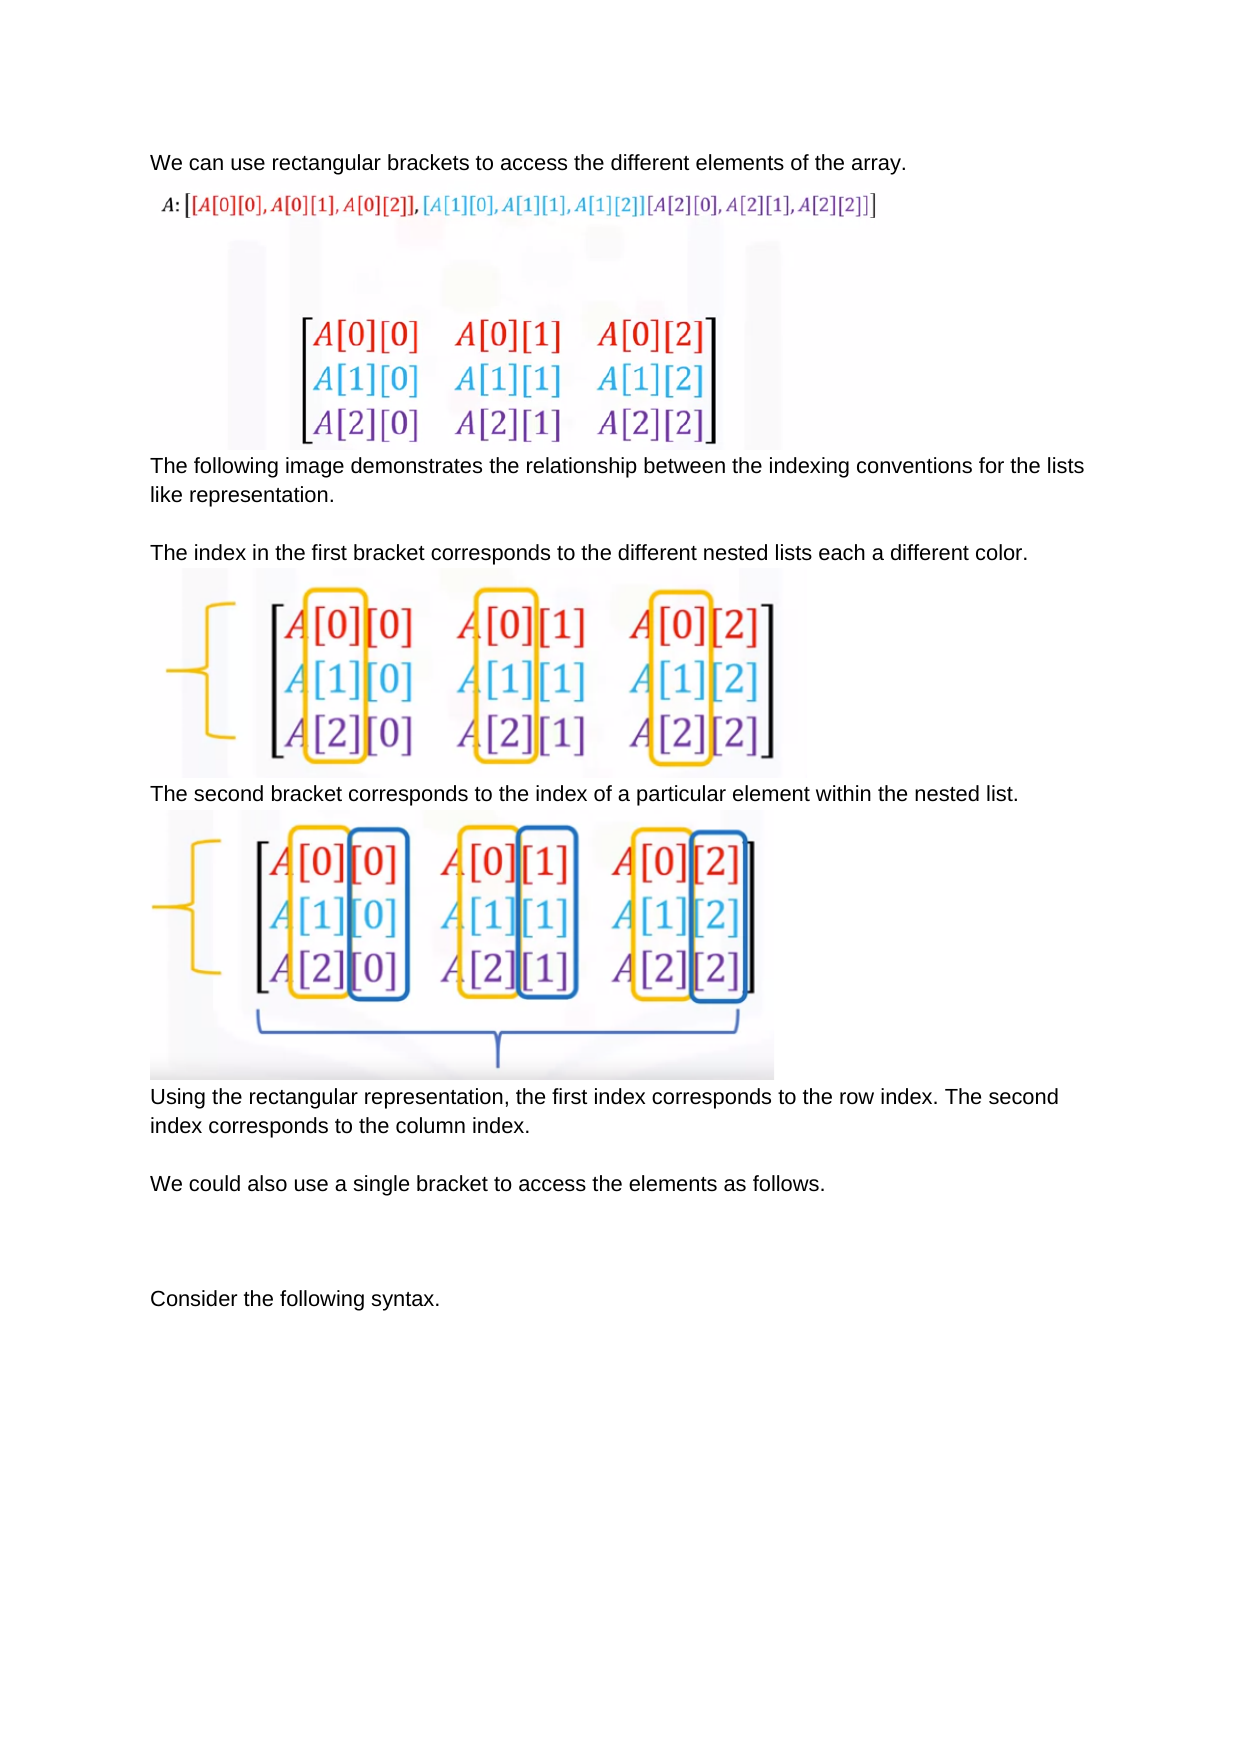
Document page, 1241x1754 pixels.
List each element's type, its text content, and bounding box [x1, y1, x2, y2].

text Using the rectangular representation, the first index corresponds to the row index. The second index corresponds to the column index. [150, 1083, 1090, 1138]
text The index in the first bracket corresponds to the different nested lists each a different color. [150, 540, 1090, 565]
text The second bracket corresponds to the index of a particular element within the nested list. [150, 781, 1090, 806]
picture [150, 810, 775, 1080]
picture [150, 568, 808, 778]
text Consider the following syntax. [150, 1286, 1090, 1311]
text We could also use a single bracket to access the elements as follows. [150, 1170, 1090, 1196]
text The following image demonstrates the relationship between the indexing conventions for the lists like representation. [150, 453, 1090, 507]
picture [150, 178, 890, 450]
text We can use rectangular brackets to access the different elements of the array. [150, 150, 1090, 175]
